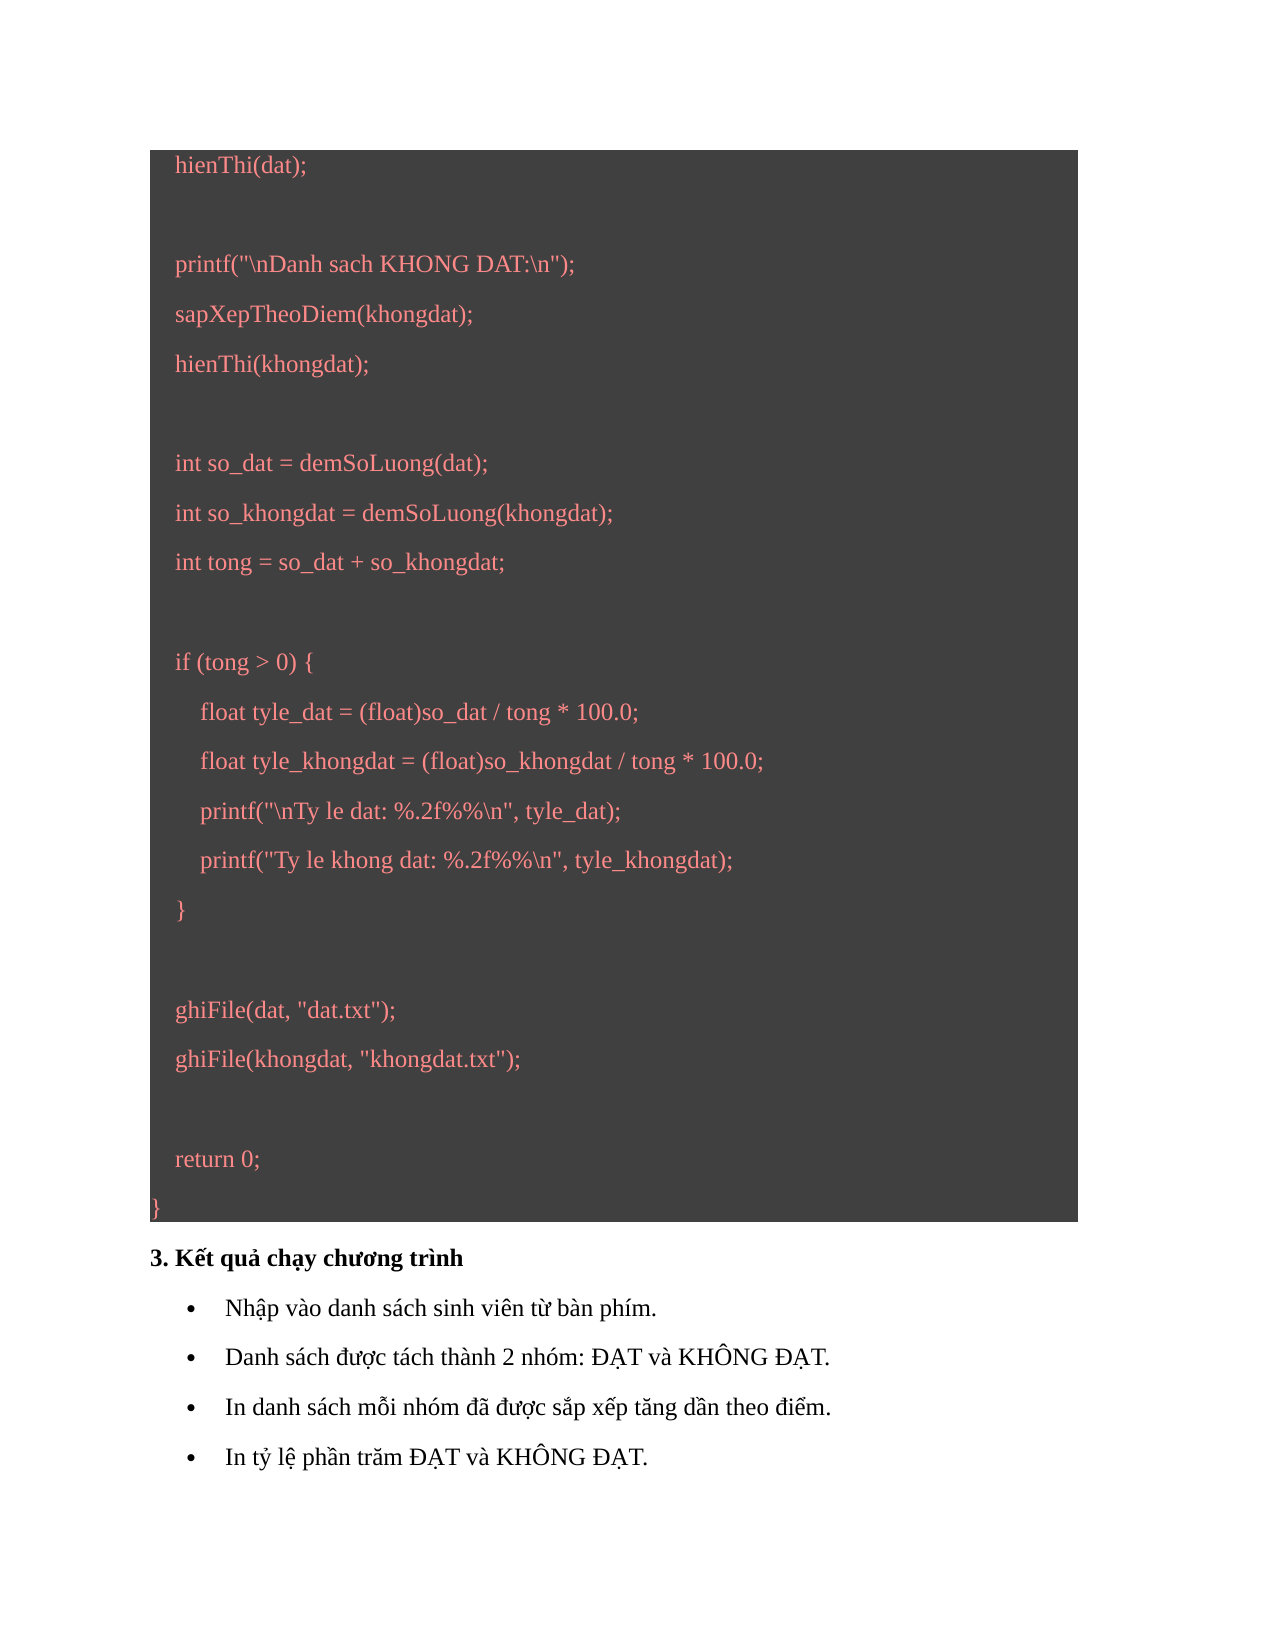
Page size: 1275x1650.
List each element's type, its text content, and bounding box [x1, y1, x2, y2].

text int so_khongdat = demSoLuong(khongdat); [150, 498, 1078, 527]
list In danh sách mỗi nhóm đã được sắp xếp tăng dần theo điểm. [187, 1392, 1078, 1421]
text } [150, 1193, 1078, 1222]
list In tỷ lệ phần trăm ĐẠT và KHÔNG ĐẠT. [187, 1442, 1078, 1471]
text 3. Kết quả chạy chương trình [150, 1243, 1078, 1272]
text printf("\nTy le dat: %.2f%%\n", tyle_dat); [150, 796, 1078, 825]
text sapXepTheoDiem(khongdat); [150, 299, 1078, 328]
text if (tong > 0) { [150, 647, 1078, 676]
text printf("Ty le khong dat: %.2f%%\n", tyle_khongdat); [150, 846, 1078, 874]
text hienThi(khongdat); [150, 349, 1078, 377]
text return 0; [150, 1144, 1078, 1172]
text } [150, 895, 1078, 924]
text int tong = so_dat + so_khongdat; [150, 547, 1078, 576]
text ghiFile(khongdat, "khongdat.txt"); [150, 1044, 1078, 1073]
text printf("\nDanh sach KHONG DAT:\n"); [150, 249, 1078, 278]
list Nhập vào danh sách sinh viên từ bàn phím. [187, 1293, 1078, 1322]
list Danh sách được tách thành 2 nhóm: ĐẠT và KHÔNG ĐẠT. [187, 1342, 1078, 1371]
text hienThi(dat); [150, 150, 1078, 179]
text float tyle_dat = (float)so_dat / tong * 100.0; [150, 697, 1078, 725]
text int so_dat = demSoLuong(dat); [150, 448, 1078, 477]
text float tyle_khongdat = (float)so_khongdat / tong * 100.0; [150, 746, 1078, 775]
text ghiFile(dat, "dat.txt"); [150, 995, 1078, 1023]
